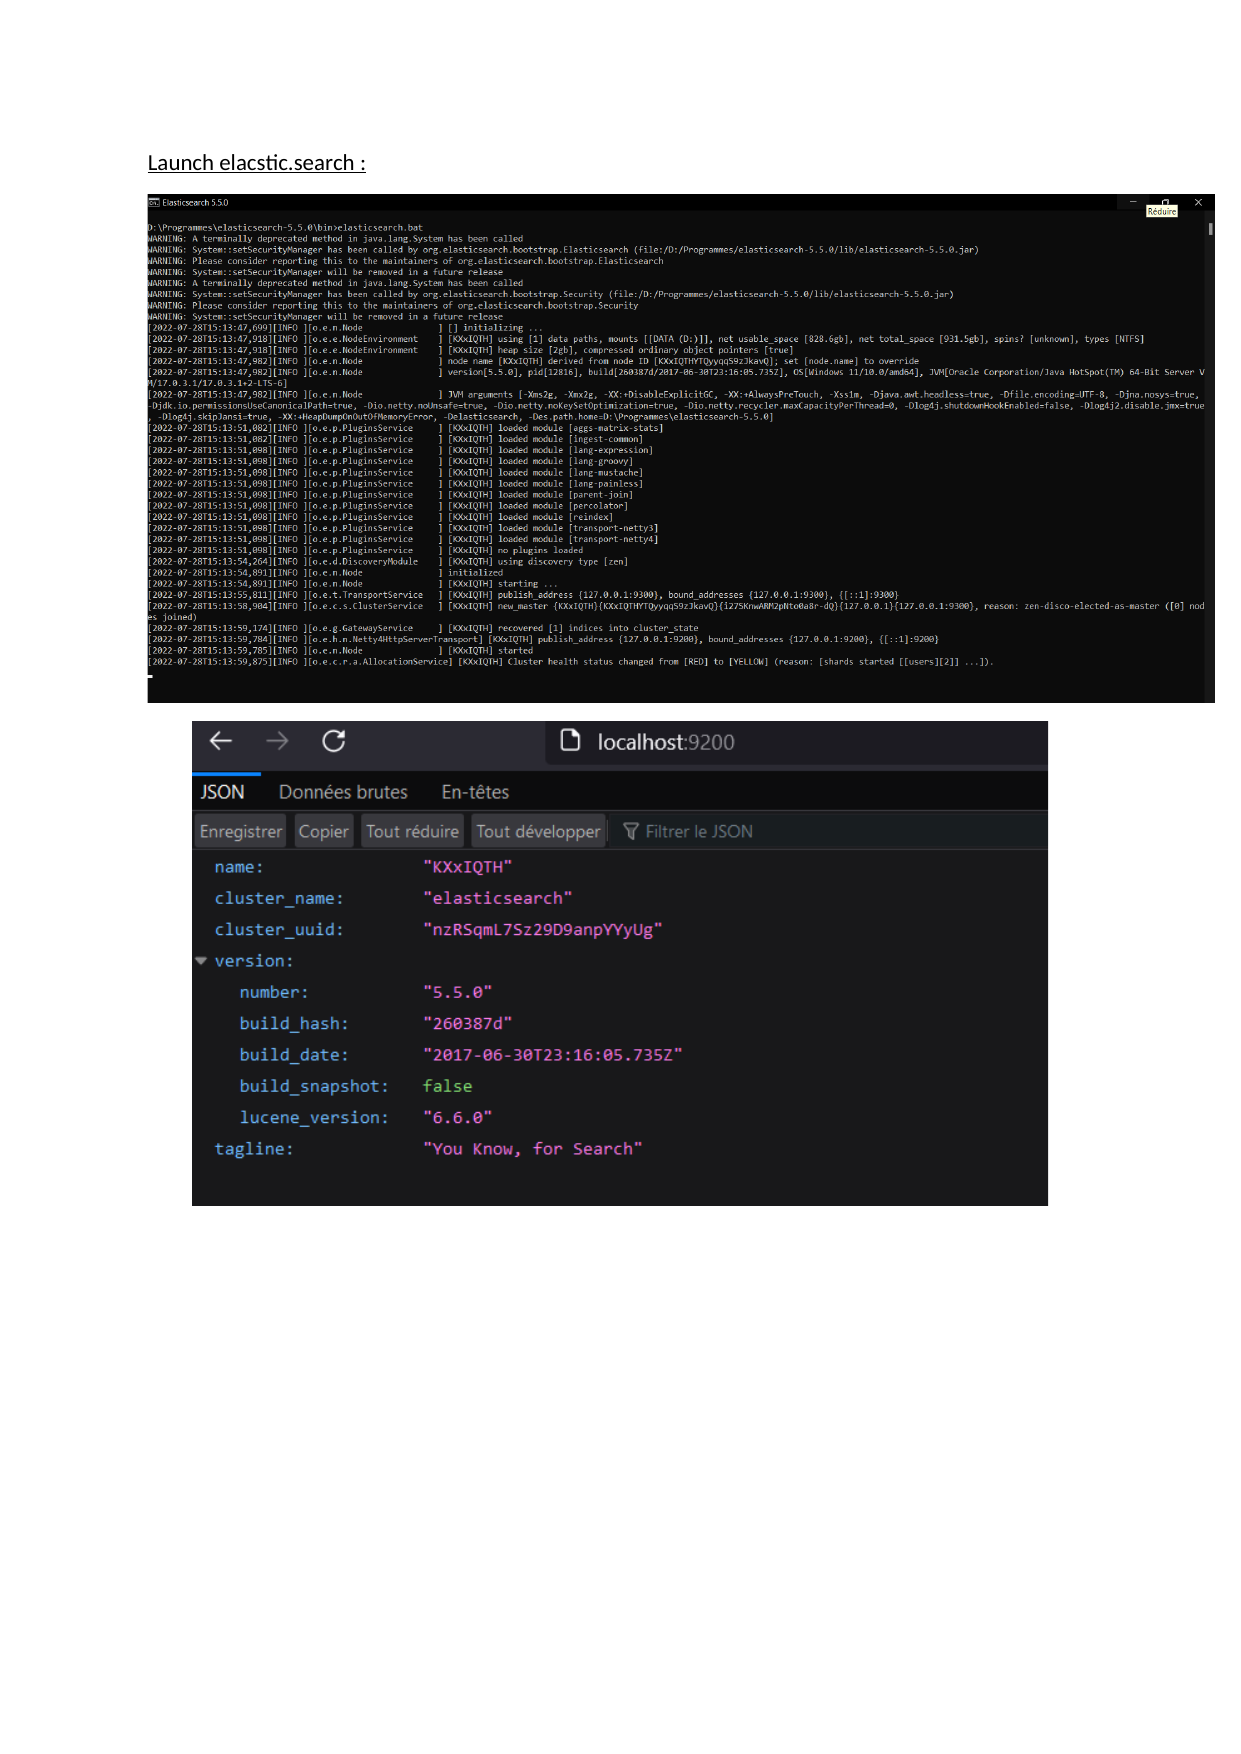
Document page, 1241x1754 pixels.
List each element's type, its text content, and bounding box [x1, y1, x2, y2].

picture [192, 721, 1049, 1206]
picture [147, 194, 1215, 703]
text Launch elacstic.search : [148, 148, 1093, 176]
